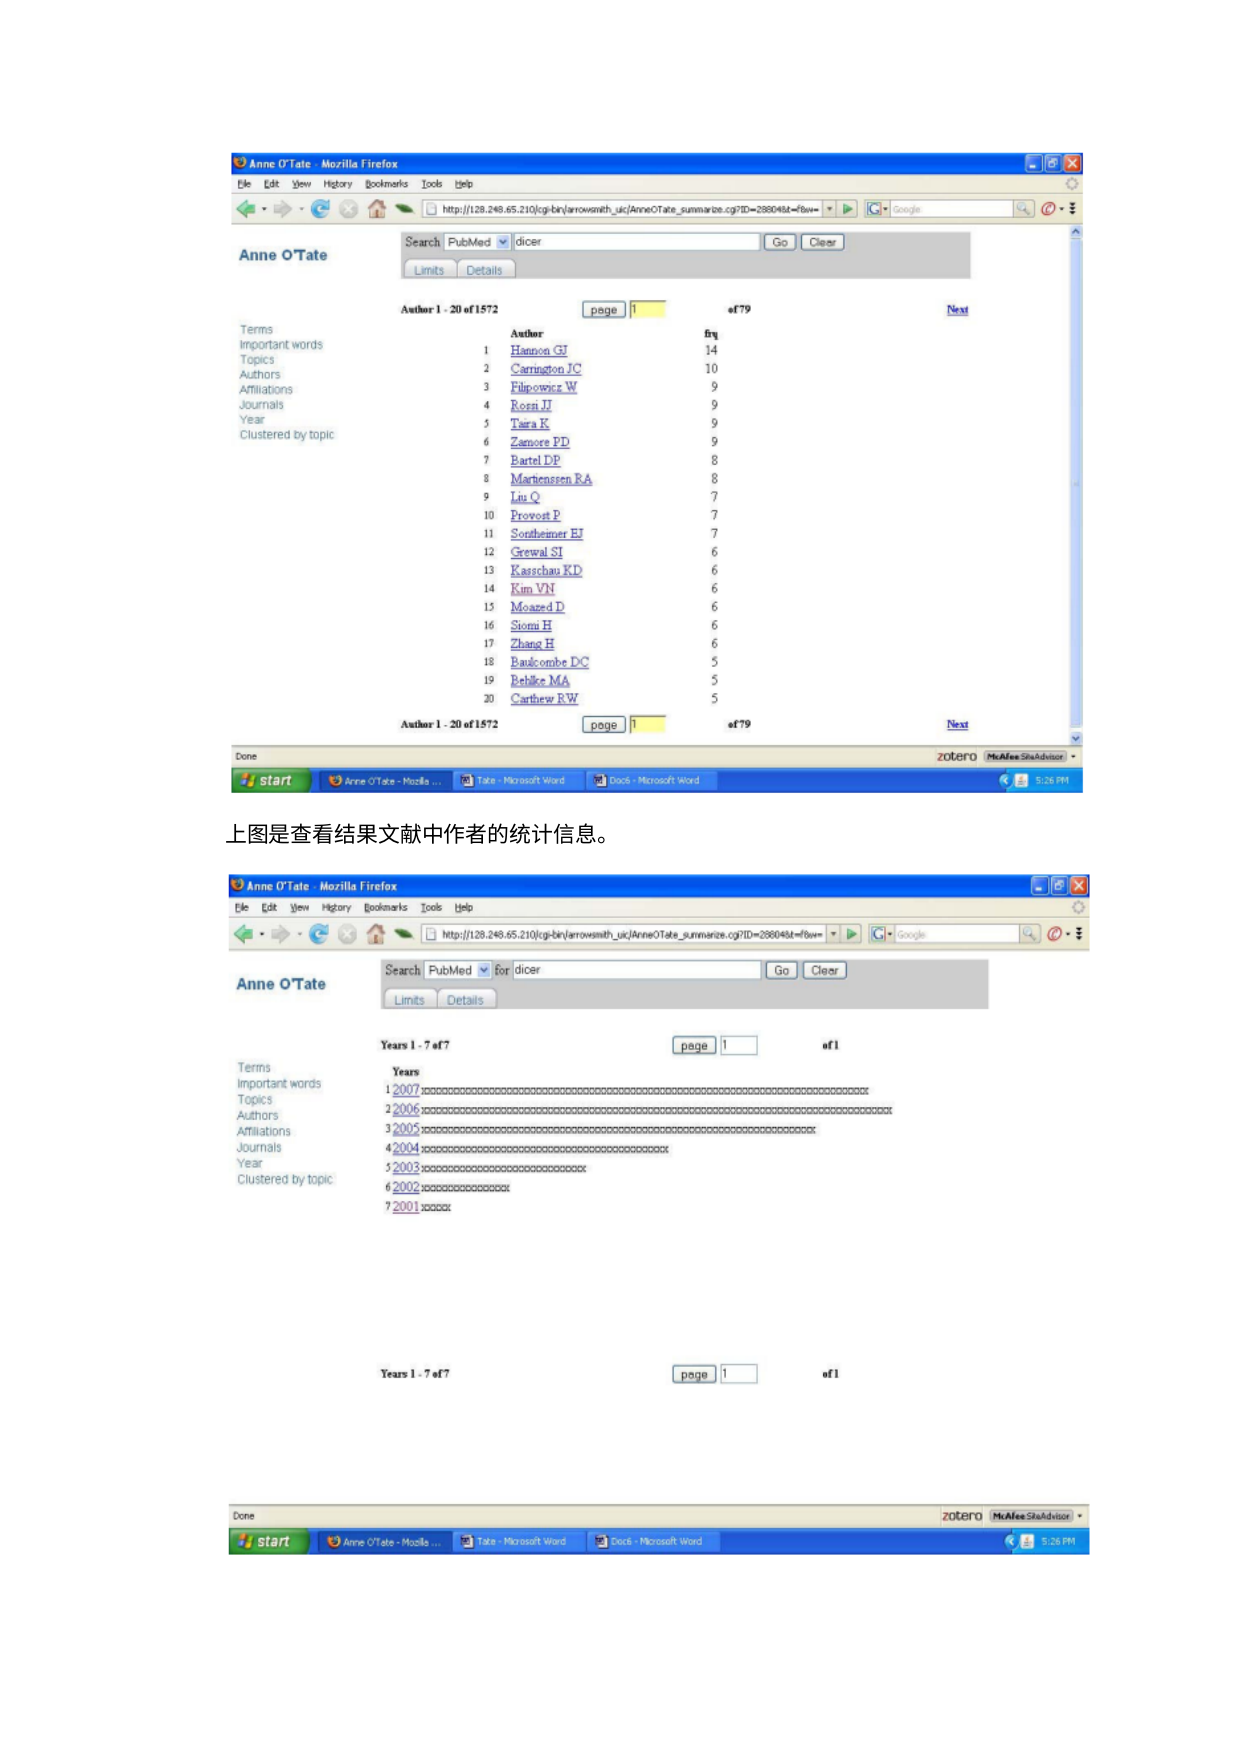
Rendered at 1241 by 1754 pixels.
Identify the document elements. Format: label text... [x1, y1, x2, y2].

picture [225, 150, 1091, 797]
picture [225, 869, 1091, 1559]
list 上图是查看结果文献中作者的统计信息。 [225, 817, 1053, 848]
